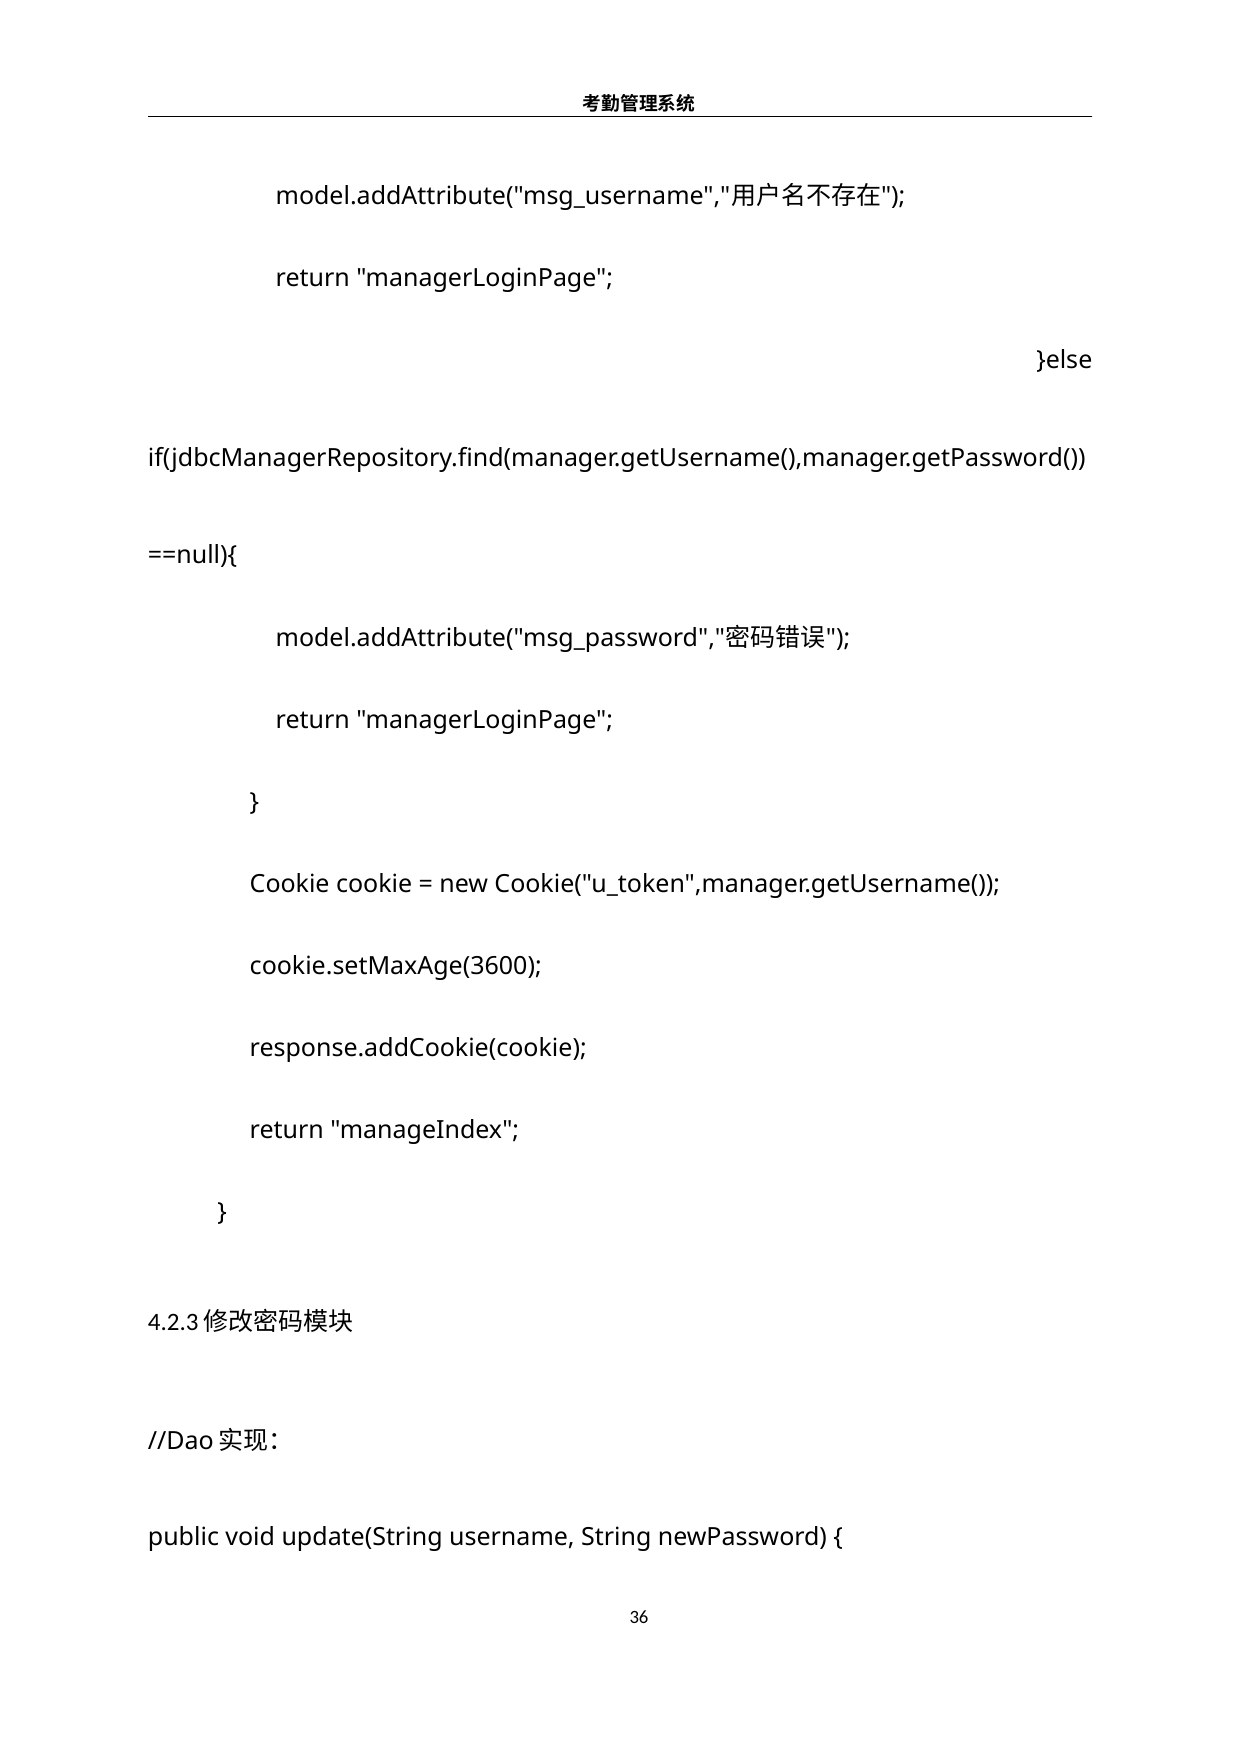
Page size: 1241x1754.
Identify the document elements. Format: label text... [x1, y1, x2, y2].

text response.addCookie(cookie); [148, 1014, 1092, 1079]
text return "managerLoginPage"; [148, 244, 1092, 309]
text } [148, 768, 1092, 833]
text cookie.setMaxAge(3600); [148, 932, 1092, 997]
text model.addAttribute("msg_username","用户名不存在"); [148, 161, 1092, 226]
text } [148, 1178, 1092, 1243]
text }else if(jdbcManagerRepository.find(manager.getUsername(),manager.getPassword())==null){ [148, 326, 1092, 586]
text Cookie cookie = new Cookie("u_token",manager.getUsername()); [148, 850, 1092, 915]
subtitle 4.2.3修改密码模块 [148, 1287, 1092, 1352]
text return "managerLoginPage"; [148, 686, 1092, 751]
text model.addAttribute("msg_password","密码错误"); [148, 603, 1092, 668]
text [148, 1406, 1092, 1568]
text return "manageIndex"; [148, 1096, 1092, 1161]
